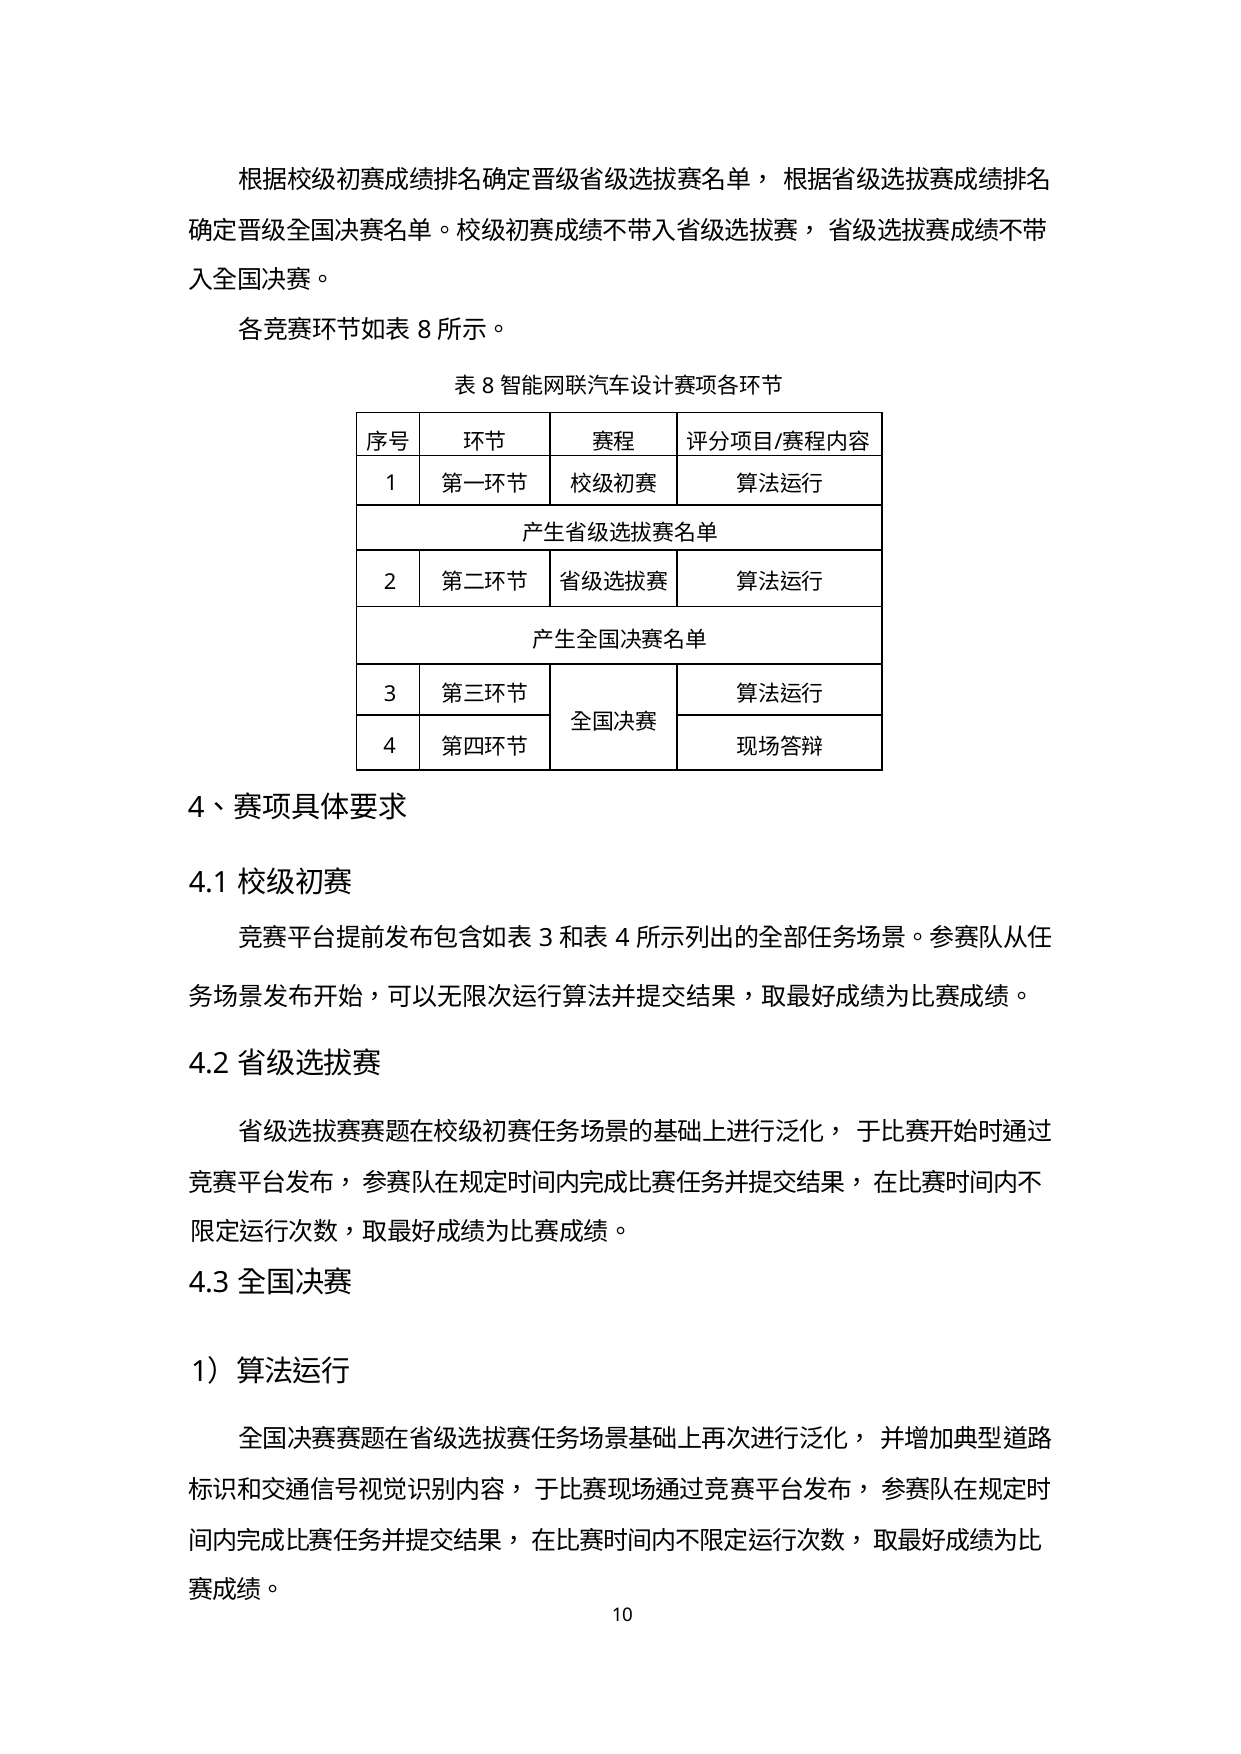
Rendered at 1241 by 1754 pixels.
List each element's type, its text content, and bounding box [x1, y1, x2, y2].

text 根据校级初赛成绩排名确定晋级省级选拔赛名单， 根据省级选拔赛成绩排名 确定晋级全国决赛名单。校级初赛成绩不带入省级选拔赛， 省级选拔赛成绩不带 [188, 162, 1053, 247]
text 各竞赛环节如表 8 所示。 [239, 314, 1054, 345]
text 1）算法运行 [191, 1352, 1054, 1388]
text 入全国决赛。 [188, 264, 1054, 295]
text 4.1 校级初赛 [188, 863, 1054, 899]
table_header 环节 [420, 413, 549, 455]
table_header 赛程 [551, 413, 676, 455]
table_cell 2 [357, 551, 419, 606]
text 竞赛平台提前发布包含如表 3 和表 4 所示列出的全部任务场景。参赛队从任 [186, 932, 1053, 980]
text 省级选拔赛赛题在校级初赛任务场景的基础上进行泛化， 于比赛开始时通过 竞赛平台发布， 参赛队在规定时间内完成比赛任务并提交结果， 在比赛时间内不 [189, 1113, 1053, 1198]
table_cell 全国决赛 [551, 665, 676, 769]
text 4.3 全国决赛 [188, 1279, 1054, 1352]
table_cell 省级选拔赛 [551, 551, 676, 606]
table_cell 1 [357, 456, 419, 504]
table_header 序号 [357, 413, 419, 455]
table_cell 第三环节 [420, 665, 549, 714]
text 4.2 省级选拔赛 [188, 1045, 1054, 1081]
text 限定运行次数，取最好成绩为比赛成绩。 [190, 1215, 1054, 1246]
text 务场景发布开始，可以无限次运行算法并提交结果，取最好成绩为比赛成绩。 [188, 981, 1054, 1011]
table_cell 校级初赛 [551, 456, 676, 504]
table_cell 产生全国决赛名单 [357, 607, 881, 663]
table_cell 产生省级选拔赛名单 [357, 506, 881, 549]
table_cell 第四环节 [420, 716, 549, 769]
text 全国决赛赛题在省级选拔赛任务场景基础上再次进行泛化， 并增加典型道路 标识和交通信号视觉识别内容， 于比赛现场通过竞赛平台发布， 参赛队在规定时 间内完成比赛任务并提交结果， 在比赛时间内不限定运行次数， 取最好成绩为比 [188, 1421, 1053, 1557]
text 赛成绩。 [188, 1574, 1054, 1605]
table_cell 第二环节 [420, 551, 549, 606]
table_cell 第一环节 [420, 456, 549, 504]
table_cell 4 [357, 716, 419, 769]
table_cell 现场答辩 [678, 716, 881, 769]
table_cell 算法运行 [678, 551, 881, 606]
table_cell 3 [357, 665, 419, 714]
table_cell 算法运行 [678, 456, 881, 504]
text 表 8 智能网联汽车设计赛项各环节 [454, 371, 1054, 398]
table_header 评分项目/赛程内容 [678, 413, 881, 455]
table_cell 算法运行 [678, 665, 881, 714]
text 4、赛项具体要求 [188, 789, 1054, 825]
